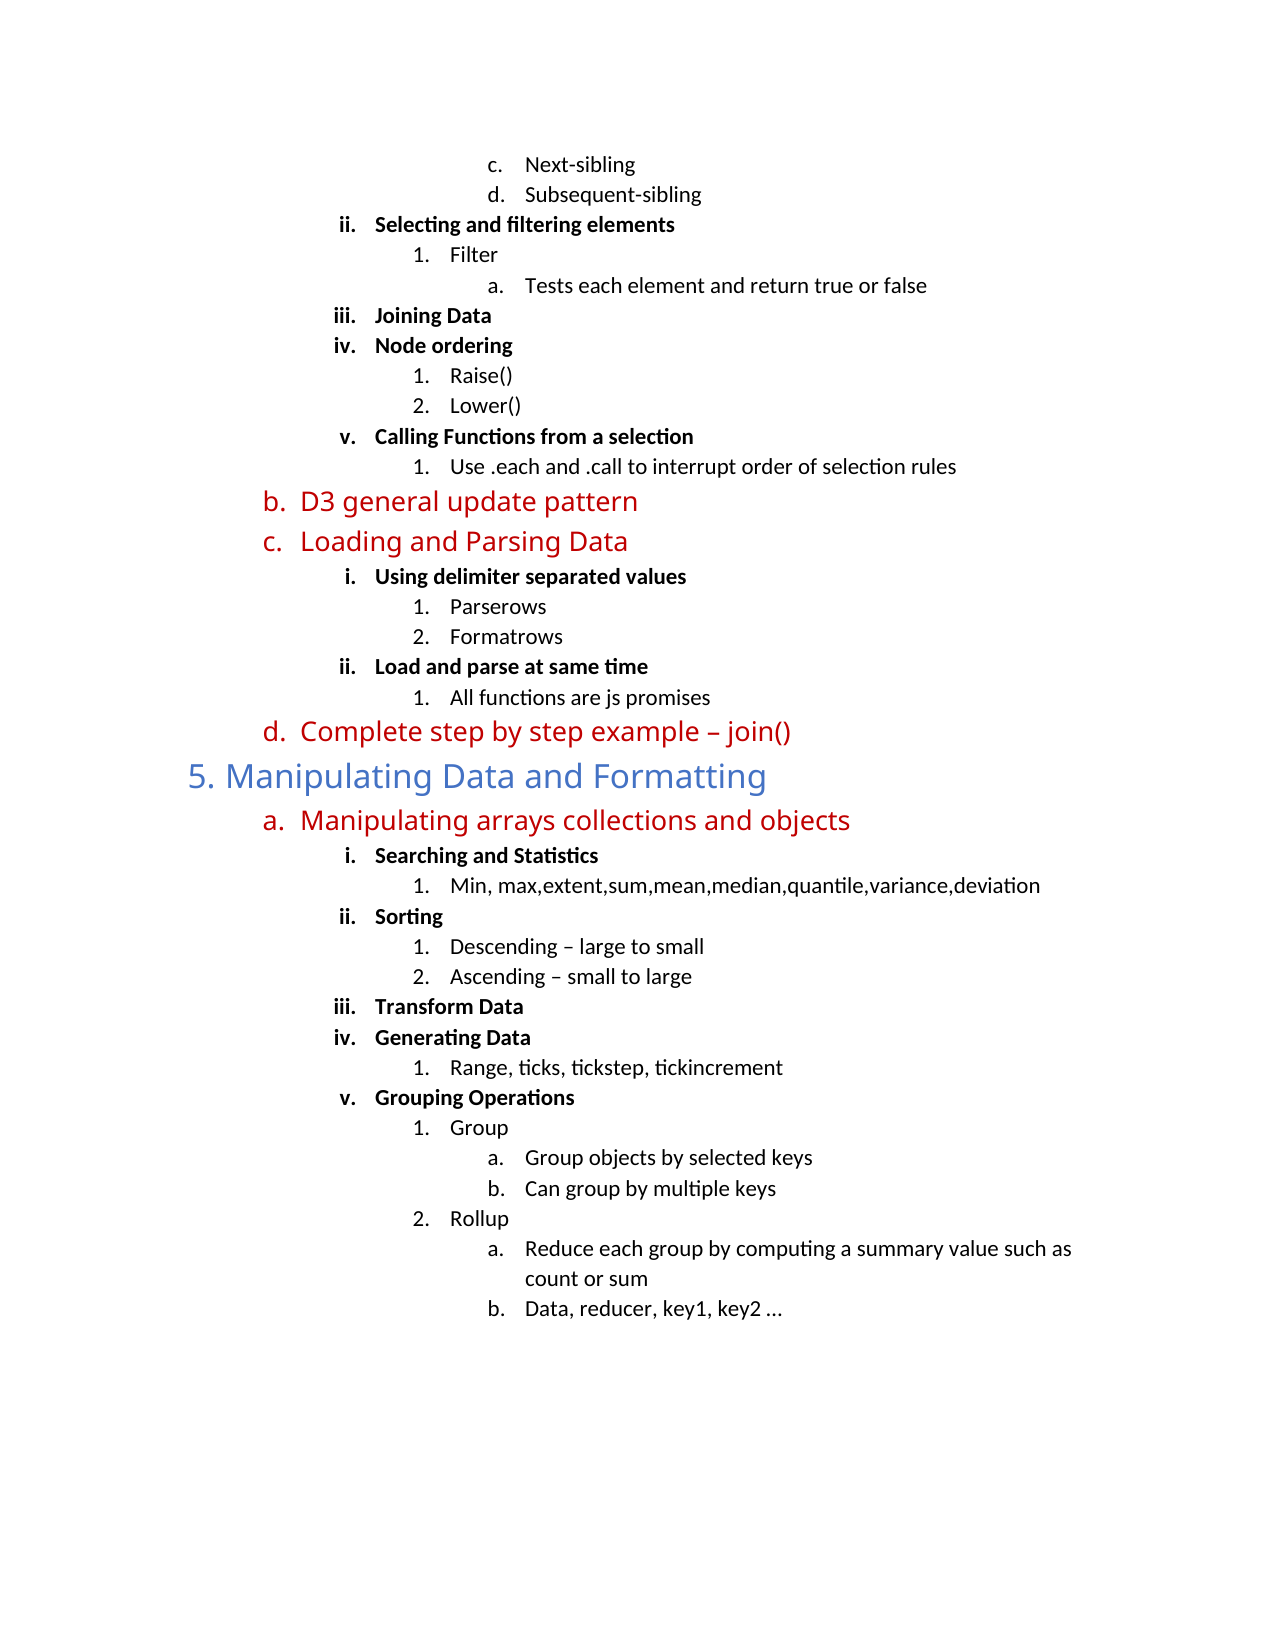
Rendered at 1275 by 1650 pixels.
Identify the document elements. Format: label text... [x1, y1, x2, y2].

list Group objects by selected keys [487, 1143, 1125, 1172]
list Using delimiter separated values [356, 562, 1125, 590]
list Tests each element and return true or false [487, 271, 1125, 299]
list Formatrows [412, 622, 1125, 650]
list All functions are js promises [412, 683, 1125, 711]
list Descending – large to small [412, 932, 1125, 960]
list Subsequent-sibling [487, 180, 1125, 208]
list Data, reducer, key1, key2 … [487, 1294, 1125, 1323]
subtitle Complete step by step example – join() [262, 713, 1125, 750]
list Raise() [412, 361, 1125, 389]
list Can group by multiple keys [487, 1174, 1125, 1202]
subtitle Loading and Parsing Data [262, 522, 1125, 559]
subtitle D3 general update pattern [262, 482, 1125, 519]
subtitle Manipulating arrays collections and objects [262, 802, 1125, 838]
subtitle Manipulating Data and Formatting [187, 753, 1125, 798]
list Ascending – small to large [412, 962, 1125, 990]
list Joining Data [356, 301, 1125, 329]
list Grouping Operations [356, 1083, 1125, 1111]
list Calling Functions from a selection [356, 422, 1125, 450]
list Selecting and filtering elements [356, 210, 1125, 238]
list Searching and Statistics [356, 841, 1125, 869]
list Use .each and .call to interrupt order of selection rules [412, 452, 1125, 480]
list Group [412, 1113, 1125, 1141]
list Next-sibling [487, 150, 1125, 178]
list Range, ticks, tickstep, tickincrement [412, 1053, 1125, 1081]
list Generating Data [356, 1023, 1125, 1051]
list Rollup [412, 1204, 1125, 1232]
list Transform Data [356, 992, 1125, 1021]
list Parserows [412, 592, 1125, 620]
list Min, max,extent,sum,mean,median,quantile,variance,deviation [412, 872, 1125, 900]
list Filter [412, 241, 1125, 269]
list Lower() [412, 392, 1125, 420]
list Load and parse at same time [356, 652, 1125, 681]
list Sorting [356, 902, 1125, 930]
list Reduce each group by computing a summary value such as count or sum [487, 1234, 1125, 1292]
list Node ordering [356, 331, 1125, 359]
